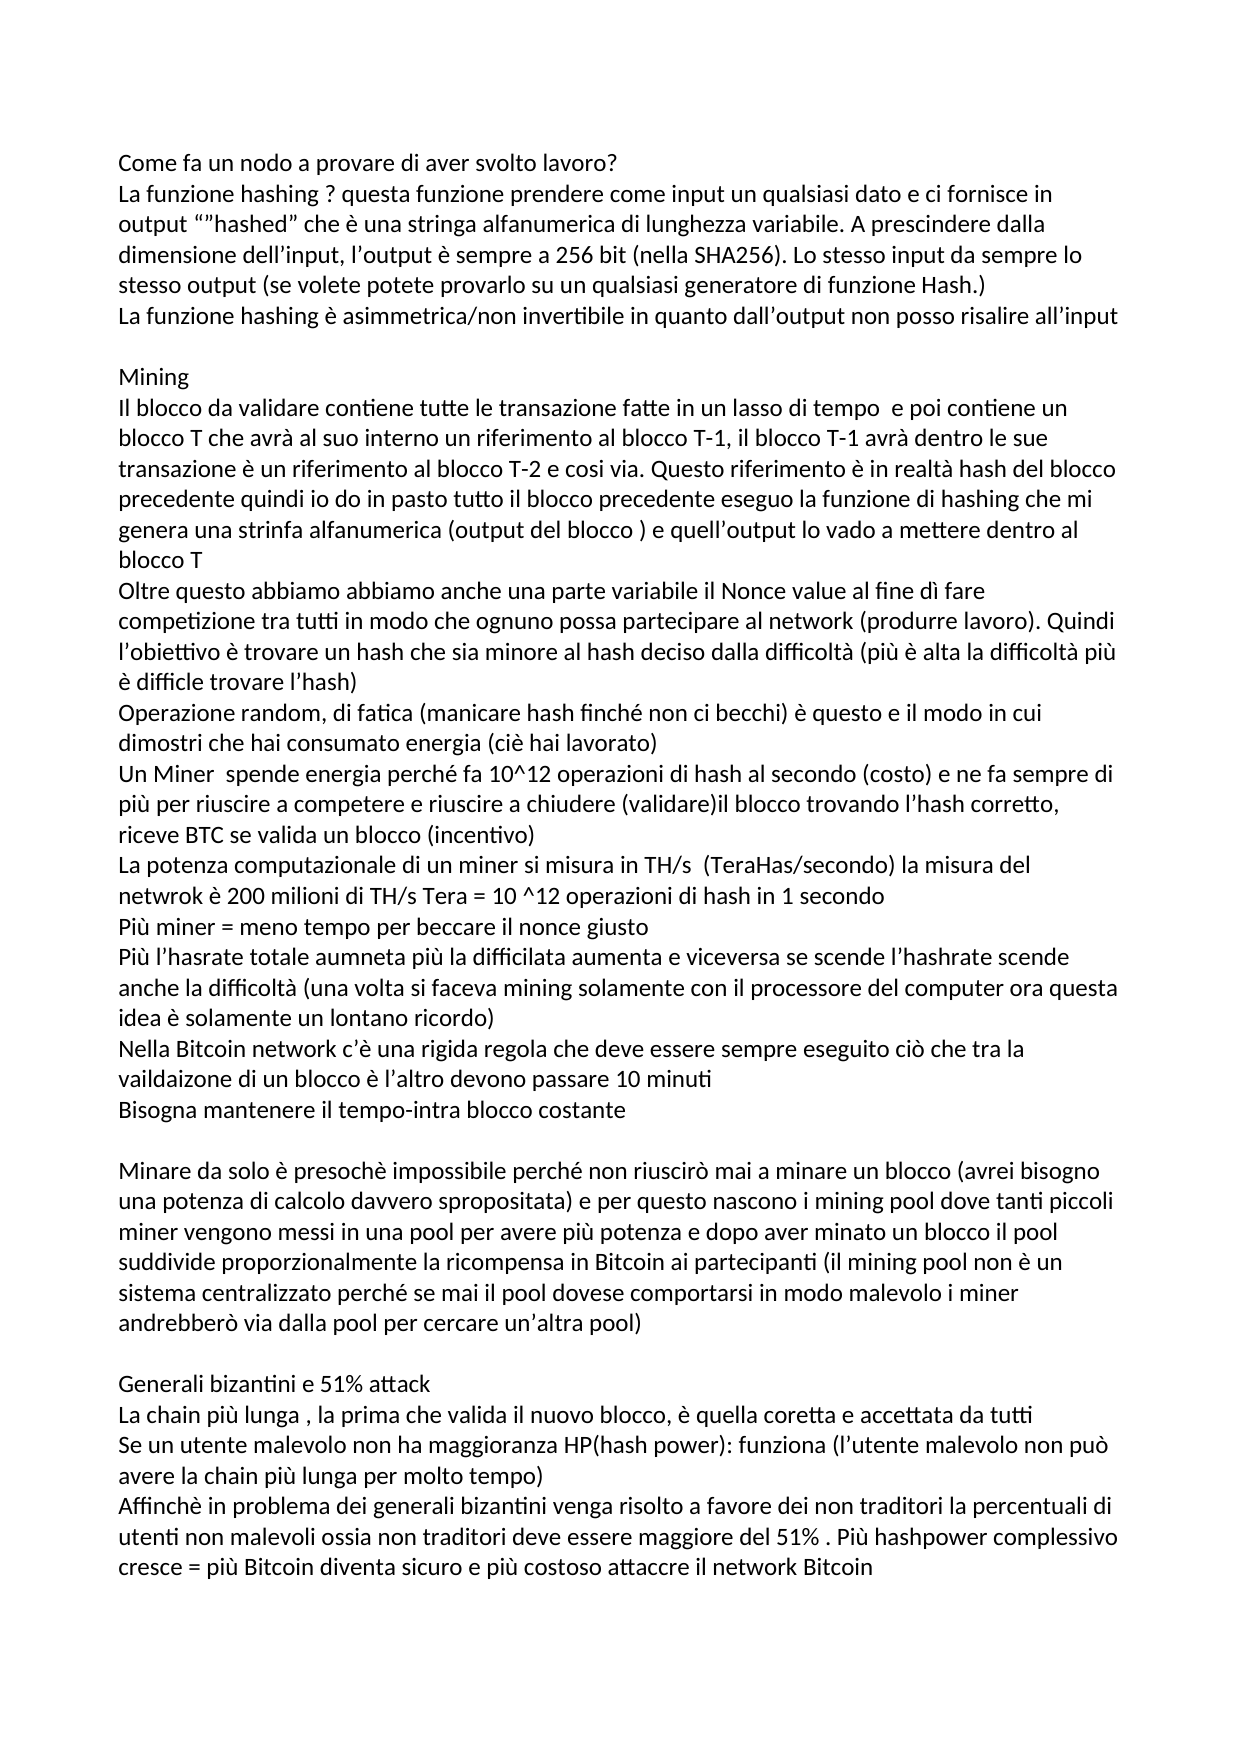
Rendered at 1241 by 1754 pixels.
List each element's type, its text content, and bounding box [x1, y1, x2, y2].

text Generali bizantini e 51% attack [118, 1368, 1122, 1399]
text Minare da solo è presochè impossibile perché non riuscirò mai a minare un blocco (avrei bisogno una potenza di calcolo davvero spropositata) e per questo nascono i mining pool dove tanti piccoli miner vengono messi in una pool per avere più potenza e dopo aver minato un blocco il pool suddivide proporzionalmente la ricompensa in Bitcoin ai partecipanti (il mining pool non è un sistema centralizzato perché se mai il pool dovese comportarsi in modo malevolo i miner andrebberò via dalla pool per cercare un’altra pool) [118, 1155, 1122, 1338]
text Come fa un nodo a provare di aver svolto lavoro? [118, 148, 1122, 178]
text Affinchè in problema dei generali bizantini venga risolto a favore dei non traditori la percentuali di utenti non malevoli ossia non traditori deve essere maggiore del 51% . Più hashpower complessivo cresce = più Bitcoin diventa sicuro e più costoso attaccre il network Bitcoin [118, 1491, 1122, 1582]
text Nella Bitcoin network c’è una rigida regola che deve essere sempre eseguito ciò che tra la vaildaizone di un blocco è l’altro devono passare 10 minuti [118, 1033, 1122, 1094]
text Bisogna mantenere il tempo-intra blocco costante [118, 1094, 1122, 1124]
text Un Miner spende energia perché fa 10^12 operazioni di hash al secondo (costo) e ne fa sempre di più per riuscire a competere e riuscire a chiudere (validare)il blocco trovando l’hash corretto, riceve BTC se valida un blocco (incentivo) [118, 758, 1122, 849]
text La chain più lunga , la prima che valida il nuovo blocco, è quella coretta e accettata da tutti [118, 1399, 1122, 1429]
text Il blocco da validare contiene tutte le transazione fatte in un lasso di tempo e poi contiene un blocco T che avrà al suo interno un riferimento al blocco T-1, il blocco T-1 avrà dentro le sue transazione è un riferimento al blocco T-2 e cosi via. Questo riferimento è in realtà hash del blocco precedente quindi io do in pasto tutto il blocco precedente eseguo la funzione di hashing che mi genera una strinfa alfanumerica (output del blocco ) e quell’output lo vado a mettere dentro al blocco T [118, 392, 1122, 575]
text La funzione hashing ? questa funzione prendere come input un qualsiasi dato e ci fornisce in output “”hashed” che è una stringa alfanumerica di lunghezza variabile. A prescindere dalla dimensione dell’input, l’output è sempre a 256 bit (nella SHA256). Lo stesso input da sempre lo stesso output (se volete potete provarlo su un qualsiasi generatore di funzione Hash.) [118, 178, 1122, 300]
text Mining [118, 361, 1122, 392]
text Più miner = meno tempo per beccare il nonce giusto [118, 911, 1122, 941]
text Se un utente malevolo non ha maggioranza HP(hash power): funziona (l’utente malevolo non può avere la chain più lunga per molto tempo) [118, 1429, 1122, 1491]
text La potenza computazionale di un miner si misura in TH/s (TeraHas/secondo) la misura del netwrok è 200 milioni di TH/s Tera = 10 ^12 operazioni di hash in 1 secondo [118, 849, 1122, 911]
text Oltre questo abbiamo abbiamo anche una parte variabile il Nonce value al fine dì fare competizione tra tutti in modo che ognuno possa partecipare al network (produrre lavoro). Quindi l’obiettivo è trovare un hash che sia minore al hash deciso dalla difficoltà (più è alta la difficoltà più è difficle trovare l’hash) [118, 575, 1122, 697]
text Operazione random, di fatica (manicare hash finché non ci becchi) è questo e il modo in cui dimostri che hai consumato energia (ciè hai lavorato) [118, 697, 1122, 758]
text La funzione hashing è asimmetrica/non invertibile in quanto dall’output non posso risalire all’input [118, 300, 1122, 331]
text Più l’hasrate totale aumneta più la difficilata aumenta e viceversa se scende l’hashrate scende anche la difficoltà (una volta si faceva mining solamente con il processore del computer ora questa idea è solamente un lontano ricordo) [118, 941, 1122, 1033]
